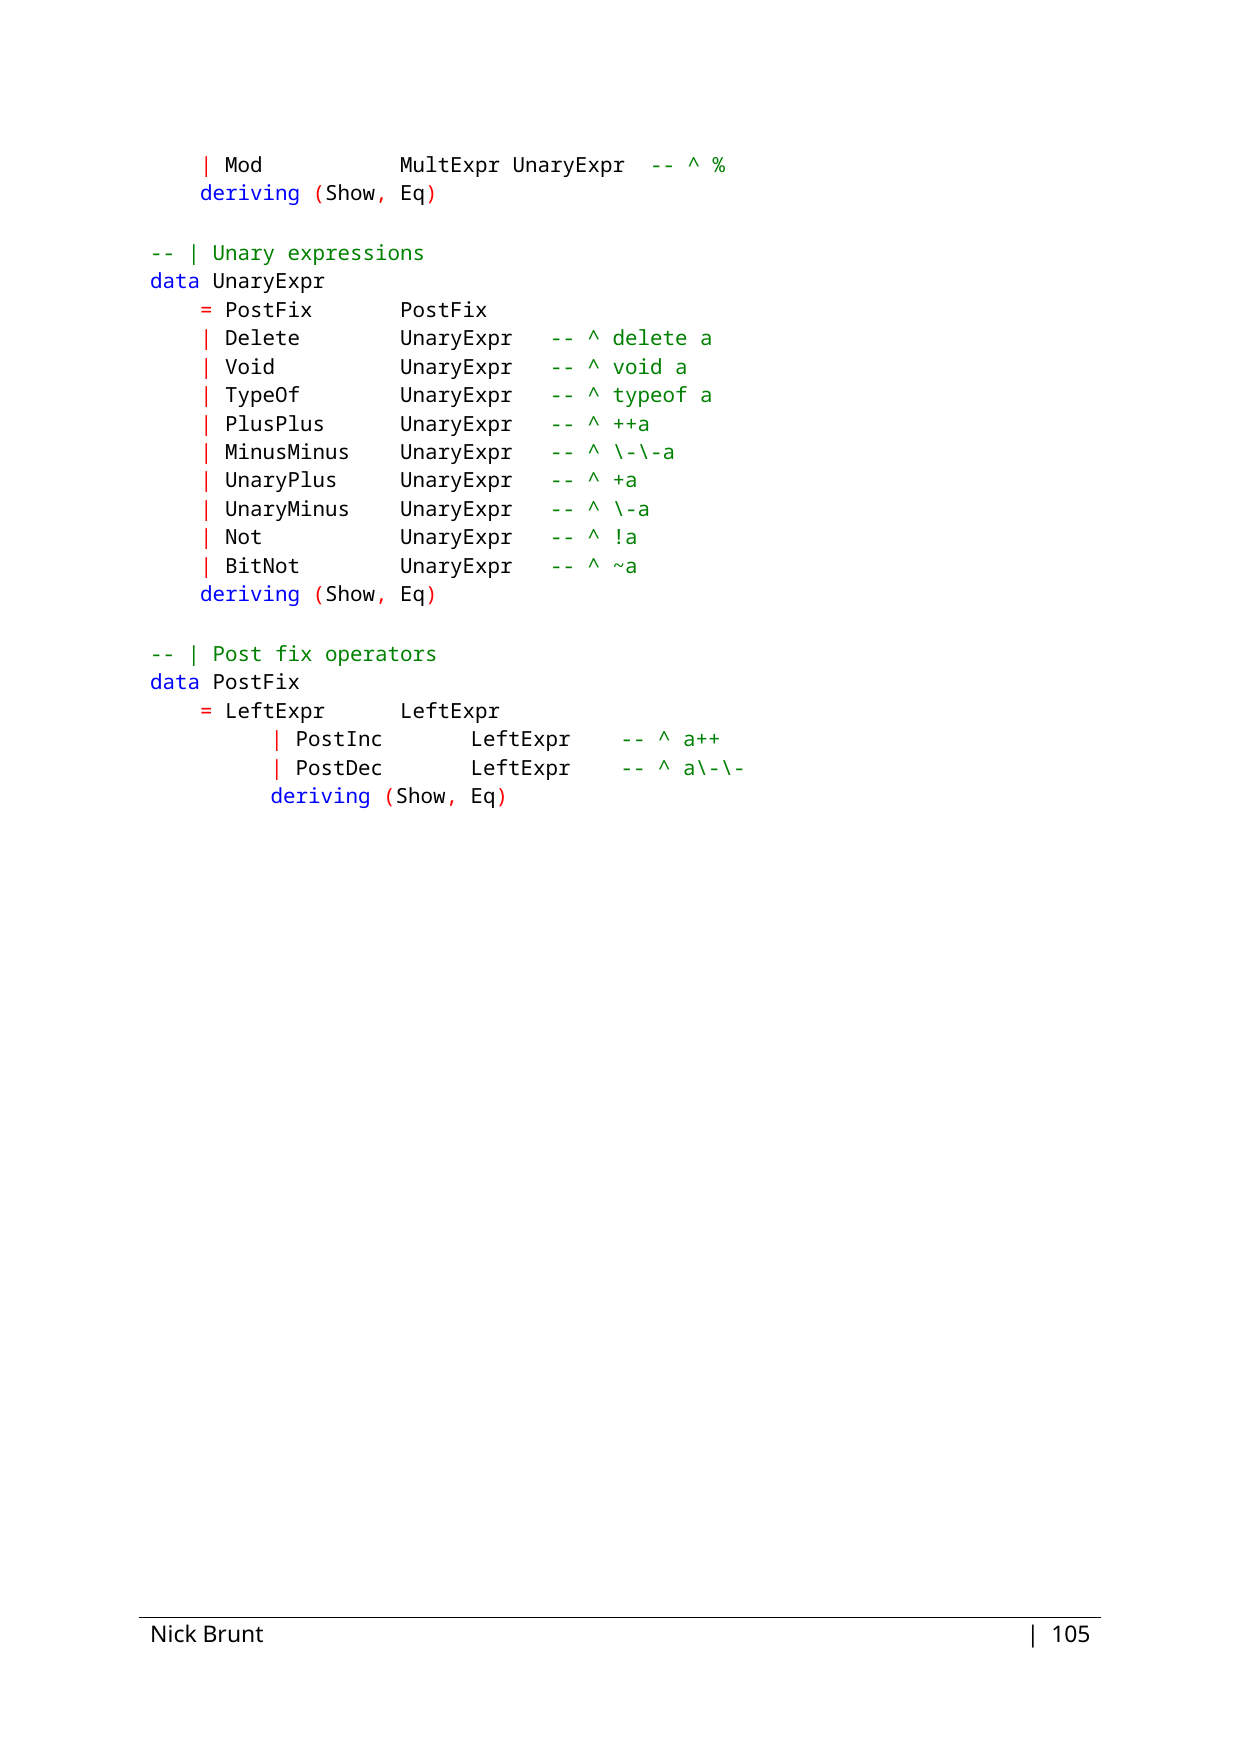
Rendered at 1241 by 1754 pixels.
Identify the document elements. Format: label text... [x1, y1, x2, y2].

text | PostInc LeftExpr -- ^ a++ [150, 724, 1090, 753]
text | UnaryMinus UnaryExpr -- ^ \-a [150, 494, 1090, 522]
text -- | Unary expressions [150, 238, 1090, 267]
text | MinusMinus UnaryExpr -- ^ \-\-a [150, 437, 1090, 466]
text deriving (Show, Eq) [150, 579, 1090, 608]
text | Not UnaryExpr -- ^ !a [150, 522, 1090, 551]
text | PlusPlus UnaryExpr -- ^ ++a [150, 409, 1090, 437]
text | BitNot UnaryExpr -- ^ ~a [150, 551, 1090, 579]
text -- | Post fix operators [150, 639, 1090, 667]
text | Mod MultExpr UnaryExpr -- ^ % [150, 150, 1090, 178]
text | TypeOf UnaryExpr -- ^ typeof a [150, 380, 1090, 409]
text | UnaryPlus UnaryExpr -- ^ +a [150, 466, 1090, 494]
text = PostFix PostFix [150, 295, 1090, 323]
text data UnaryExpr [150, 267, 1090, 295]
text = LeftExpr LeftExpr [150, 696, 1090, 724]
text data PostFix [150, 667, 1090, 696]
text | PostDec LeftExpr -- ^ a\-\- [150, 753, 1090, 781]
text | Delete UnaryExpr -- ^ delete a [150, 323, 1090, 352]
text deriving (Show, Eq) [150, 781, 1090, 810]
text | Void UnaryExpr -- ^ void a [150, 352, 1090, 380]
text deriving (Show, Eq) [150, 178, 1090, 207]
